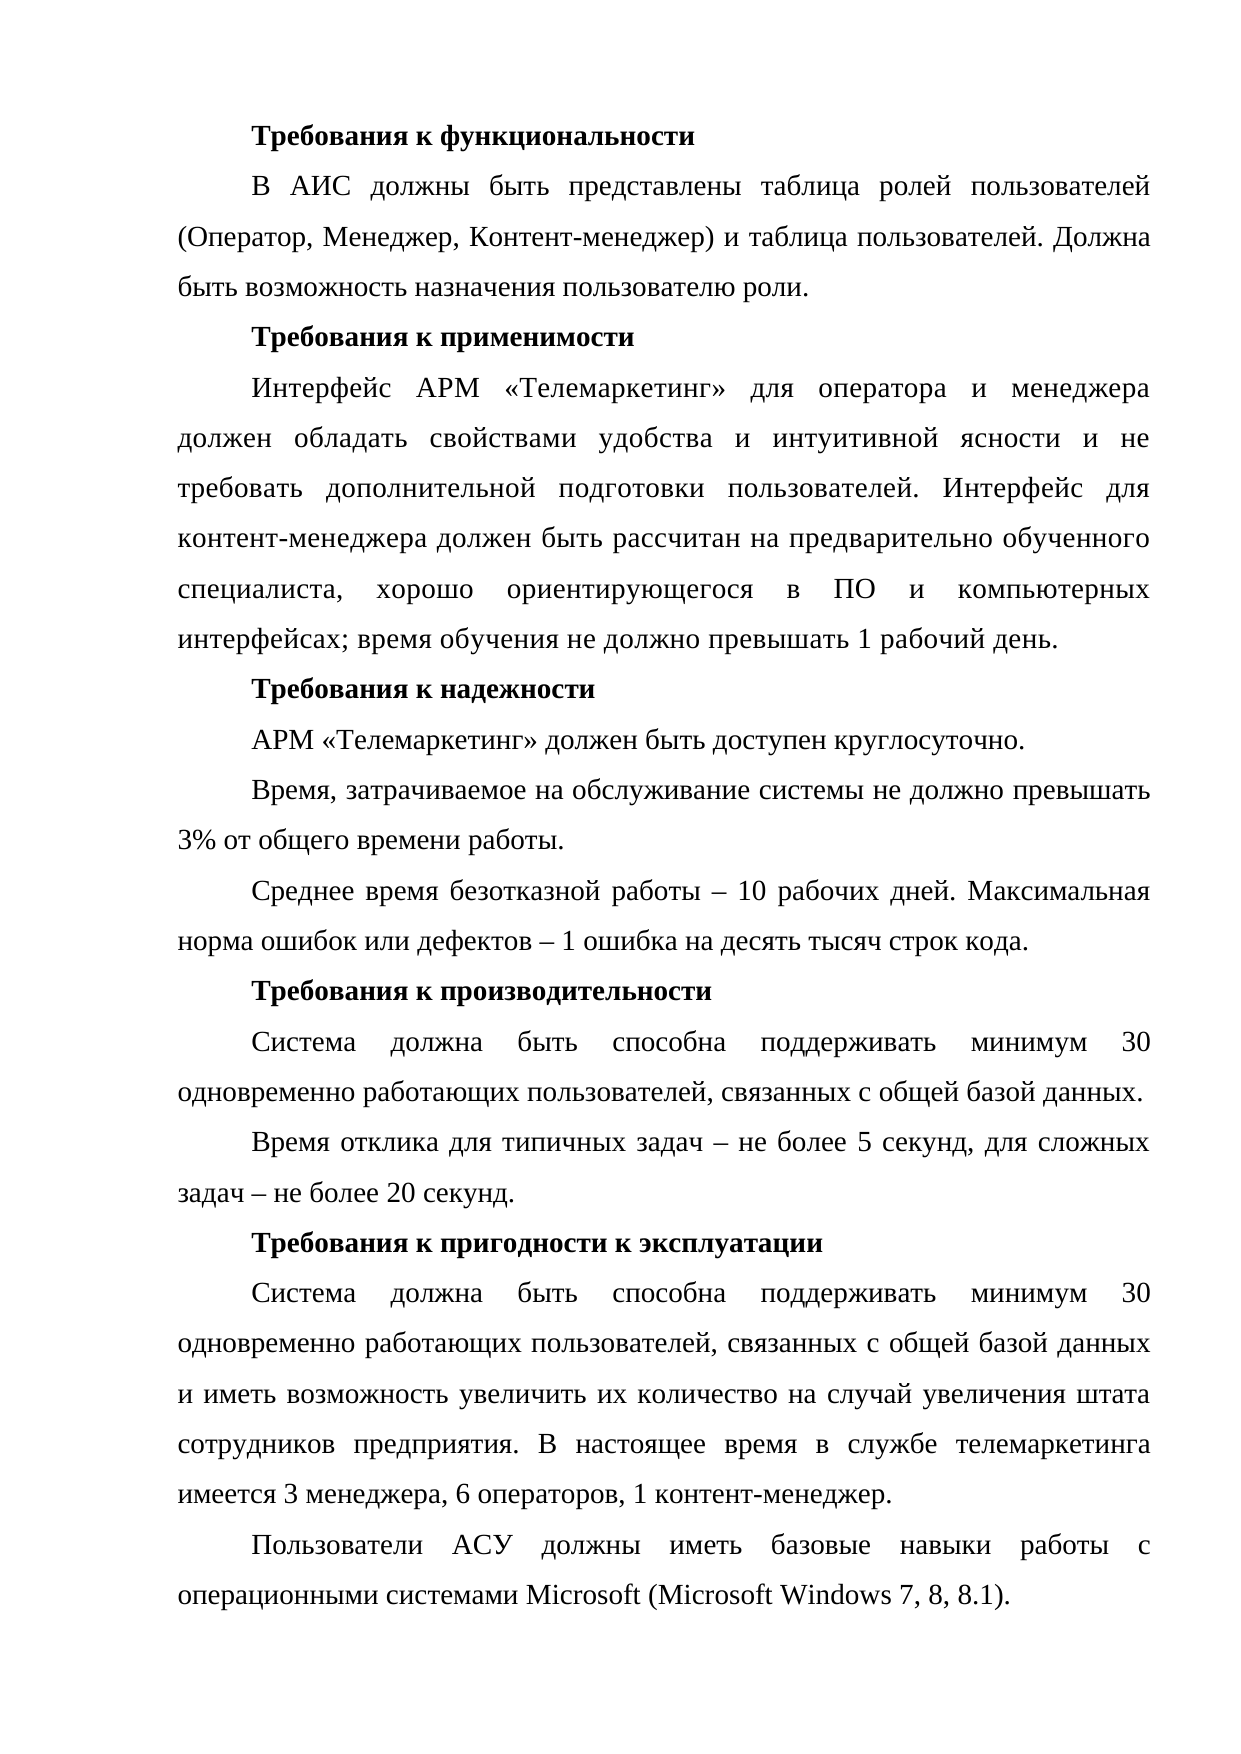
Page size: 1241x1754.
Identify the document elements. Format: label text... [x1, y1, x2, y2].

list Требования к функциональности [177, 118, 1152, 152]
list Требования к пригодности к эксплуатации [177, 1225, 1152, 1258]
list Требования к производительности [177, 973, 1152, 1007]
list Время отклика для типичных задач – не более 5 секунд, для сложных задач – не более 20 секунд. [177, 1124, 1152, 1208]
list Среднее время безотказной работы – 10 рабочих дней. Максимальная норма ошибок или дефектов – 1 ошибка на десять тысяч строк кода. [177, 873, 1152, 957]
list Интерфейс АРМ «Телемаркетинг» для оператора и менеджера должен обладать свойствами удобства и интуитивной ясности и не требовать дополнительной подготовки пользователей. Интерфейс для контент-менеджера должен быть рассчитан на предварительно обученного специалиста, хорошо ориентирующегося в ПО и компьютерных интерфейсах; время обучения не должно превышать 1 рабочий день. [177, 370, 1152, 655]
list Система должна быть способна поддерживать минимум 30 одновременно работающих пользователей, связанных с общей базой данных. [177, 1024, 1152, 1108]
list Система должна быть способна поддерживать минимум 30 одновременно работающих пользователей, связанных с общей базой данных и иметь возможность увеличить их количество на случай увеличения штата сотрудников предприятия. В настоящее время в службе телемаркетинга имеется 3 менеджера, 6 операторов, 1 контент-менеджер. [177, 1275, 1152, 1510]
list Требования к надежности [177, 672, 1152, 705]
list АРМ «Телемаркетинг» должен быть доступен круглосуточно. [177, 722, 1152, 755]
list Требования к применимости [177, 319, 1152, 353]
list Время, затрачиваемое на обслуживание системы не должно превышать 3% от общего времени работы. [177, 772, 1152, 856]
list В АИС должны быть представлены таблица ролей пользователей (Оператор, Менеджер, Контент-менеджер) и таблица пользователей. Должна быть возможность назначения пользователю роли. [177, 168, 1152, 303]
list Пользователи АСУ должны иметь базовые навыки работы с операционными системами Microsoft (Microsoft Windows 7, 8, 8.1). [177, 1527, 1152, 1611]
